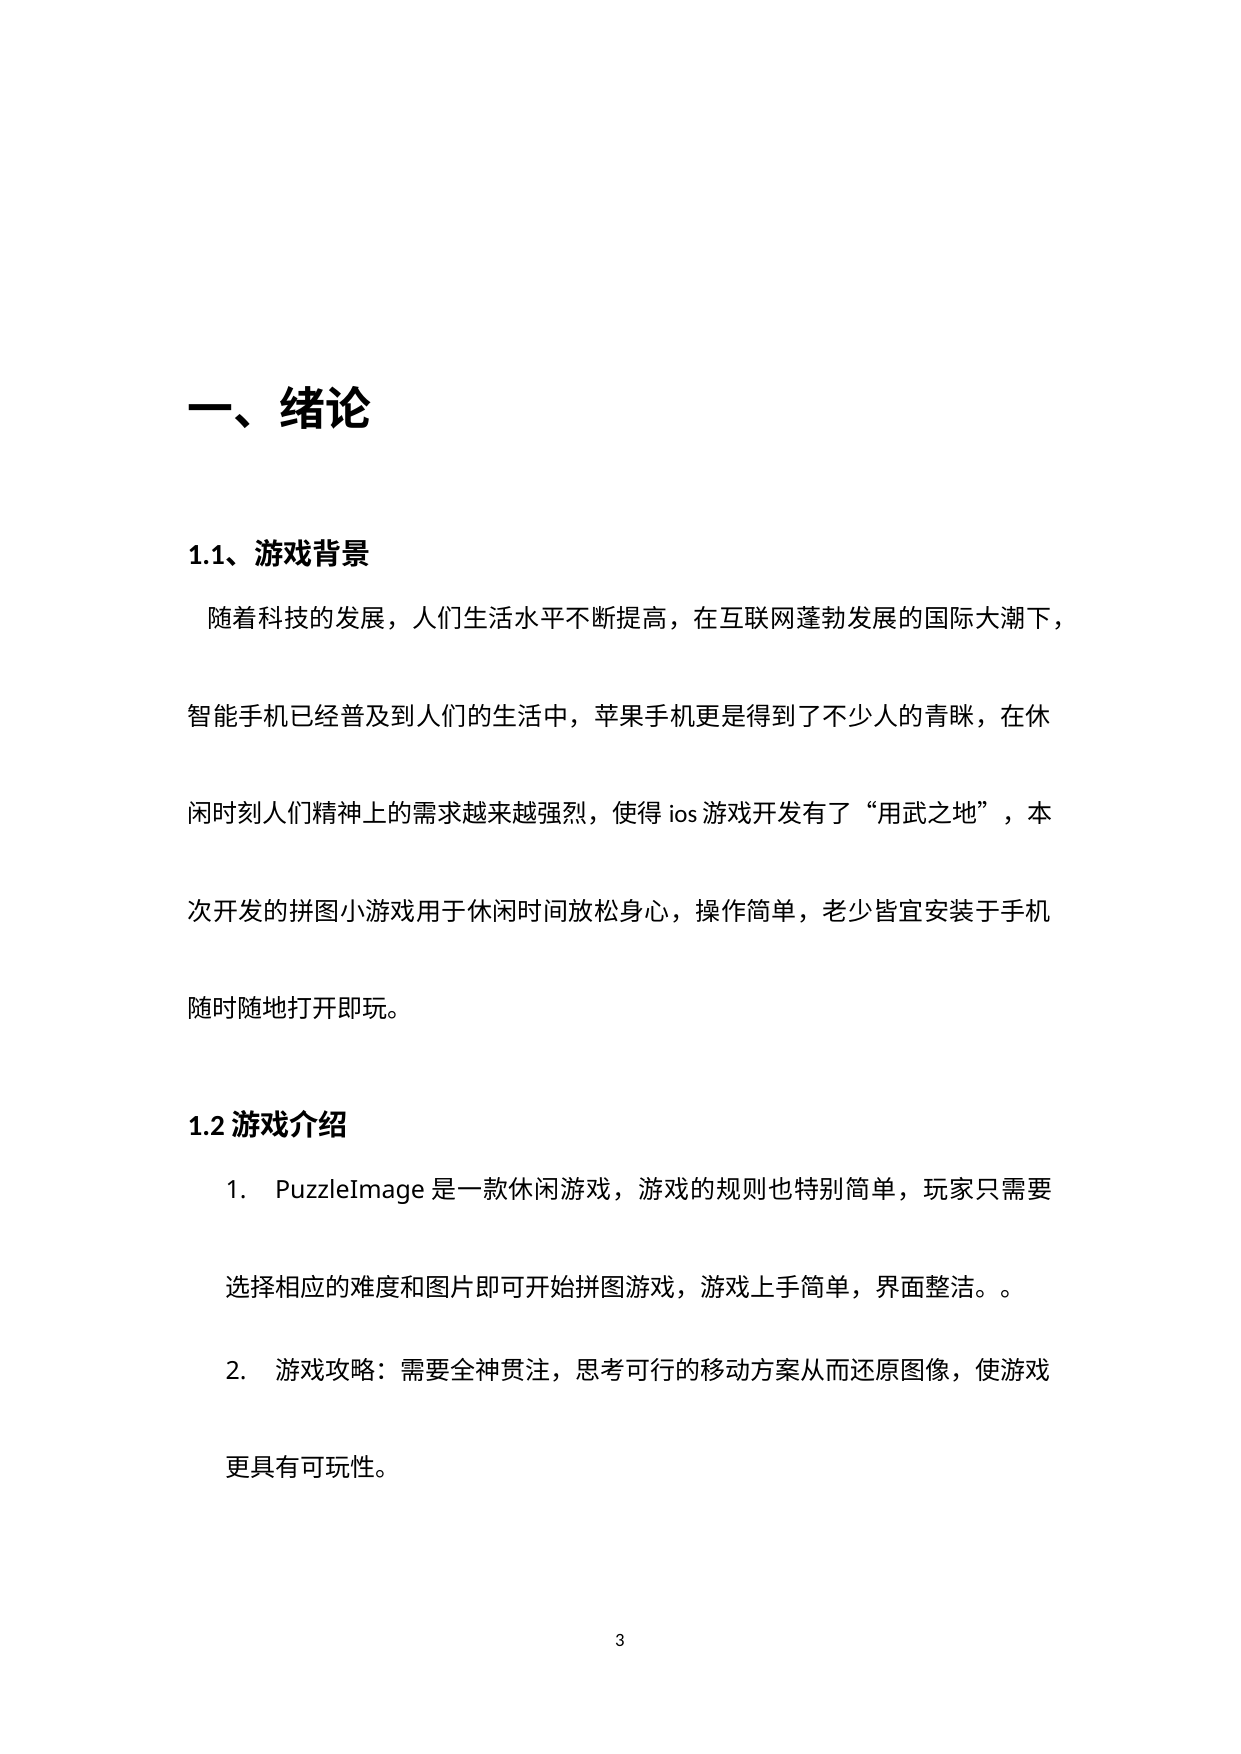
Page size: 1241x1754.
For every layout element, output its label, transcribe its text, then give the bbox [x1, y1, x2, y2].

list 绪论 [187, 357, 1053, 454]
list 游戏背景 [187, 519, 1053, 584]
list 游戏攻略：需要全神贯注，思考可行的移动方案从而还原图像，使游戏更具有可玩性。 [225, 1336, 1053, 1498]
text 1.2游戏介绍 [187, 1090, 1053, 1155]
list PuzzleImage是一款休闲游戏，游戏的规则也特别简单，玩家只需要选择相应的难度和图片即可开始拼图游戏，游戏上手简单，界面整洁。。 [225, 1155, 1053, 1318]
text 随着科技的发展，人们生活水平不断提高，在互联网蓬勃发展的国际大潮下，智能手机已经普及到人们的生活中，苹果手机更是得到了不少人的青眯，在休闲时刻人们精神上的需求越来越强烈，使得ios游戏开发有了“用武之地”，本次开发的拼图小游戏用于休闲时间放松身心，操作简单，老少皆宜安装于手机随时随地打开即玩。 [187, 584, 1053, 1039]
